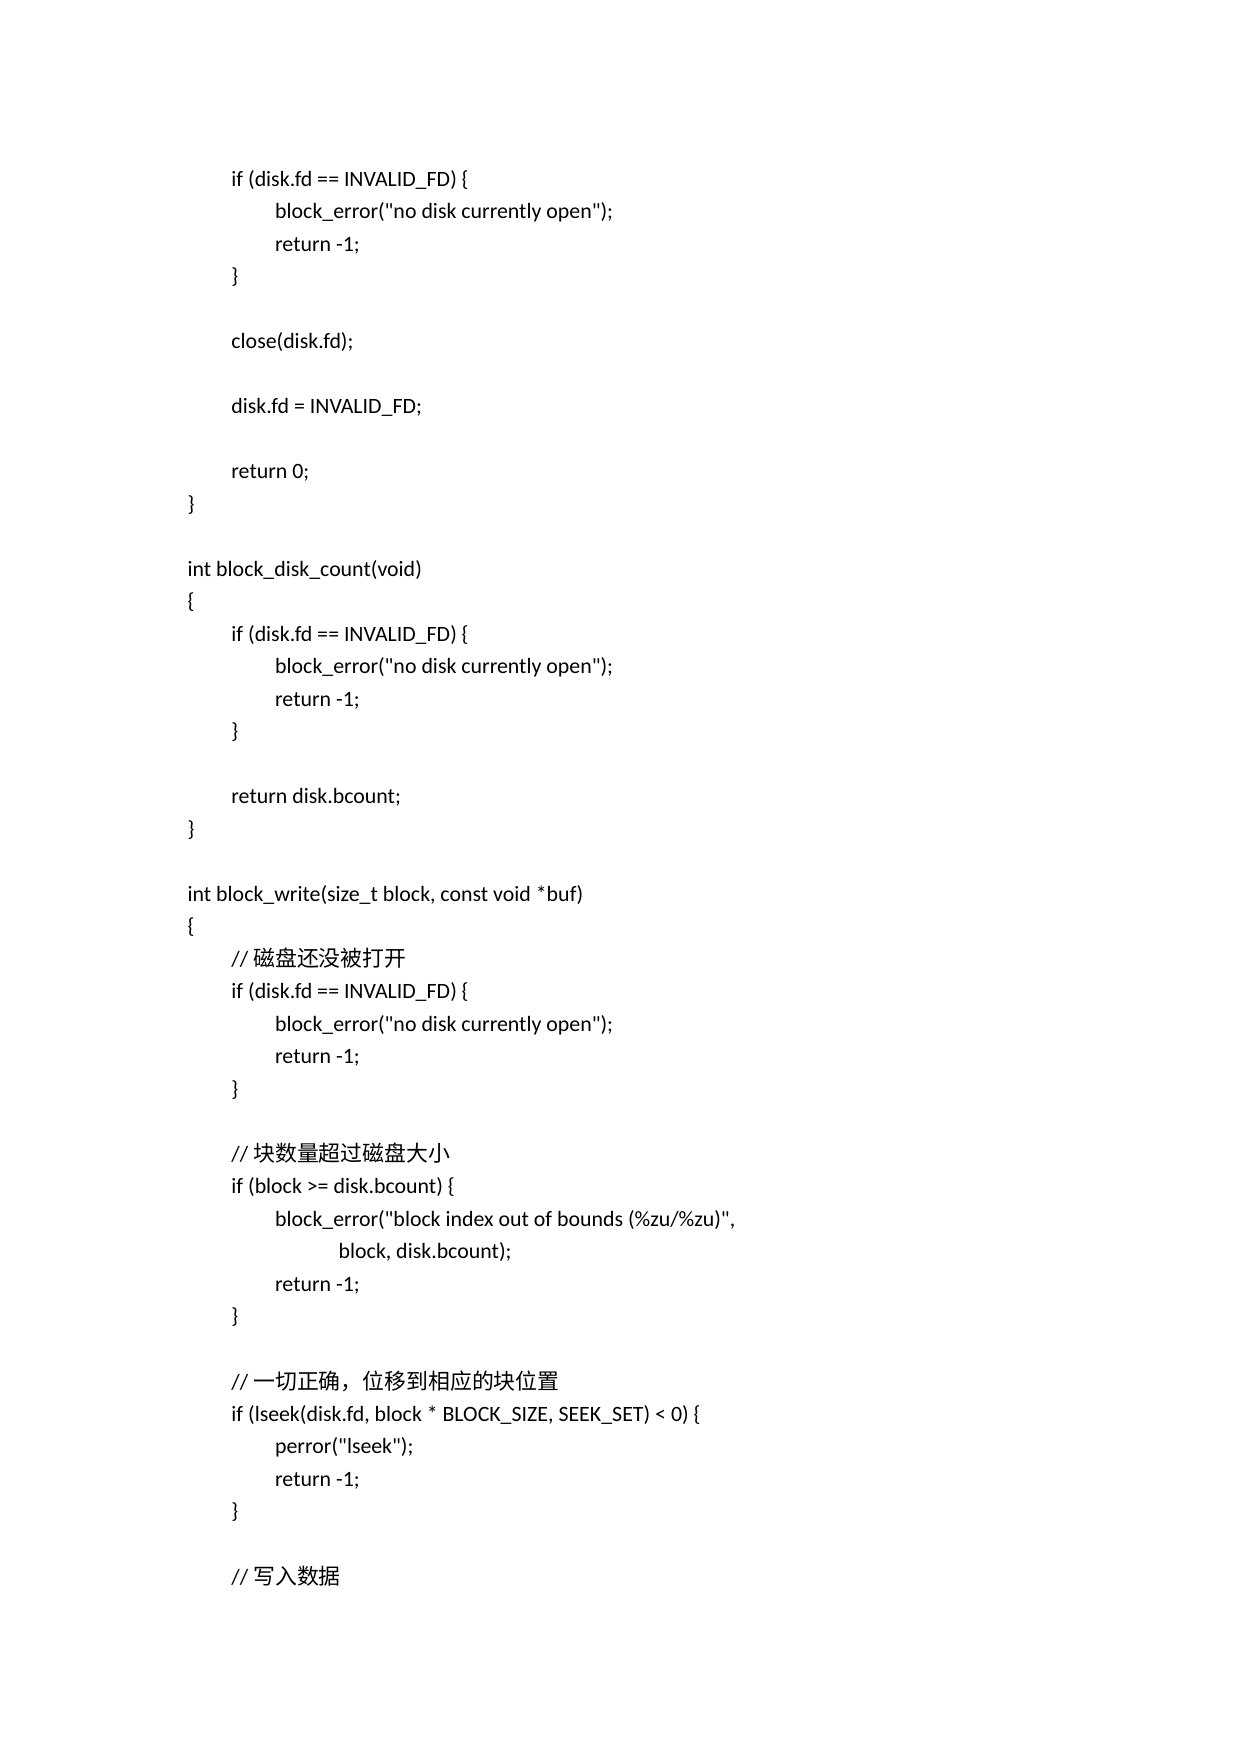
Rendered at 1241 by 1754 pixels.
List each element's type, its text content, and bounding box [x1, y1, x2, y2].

text close(disk.fd); [187, 324, 1053, 357]
text if (lseek(disk.fd, block * BLOCK_SIZE, SEEK_SET) < 0) { [187, 1397, 1053, 1429]
text if (block >= disk.bcount) { [187, 1169, 1053, 1202]
text return -1; [187, 1039, 1053, 1072]
text if (disk.fd == INVALID_FD) { [187, 974, 1053, 1007]
text // 块数量超过磁盘大小 [187, 1137, 1053, 1169]
text return -1; [187, 682, 1053, 714]
text } [187, 259, 1053, 292]
text // 一切正确，位移到相应的块位置 [187, 1364, 1053, 1397]
text // 写入数据 [187, 1559, 1053, 1592]
text int block_disk_count(void) [187, 552, 1053, 584]
text block_error("block index out of bounds (%zu/%zu)", [187, 1202, 1053, 1234]
text if (disk.fd == INVALID_FD) { [187, 162, 1053, 194]
text } [187, 1072, 1053, 1104]
text } [187, 714, 1053, 747]
text { [187, 584, 1053, 617]
text block_error("no disk currently open"); [187, 649, 1053, 682]
text block, disk.bcount); [187, 1234, 1053, 1267]
text } [187, 487, 1053, 519]
text return -1; [187, 1462, 1053, 1494]
text } [187, 812, 1053, 844]
text return -1; [187, 227, 1053, 259]
text return disk.bcount; [187, 779, 1053, 812]
text block_error("no disk currently open"); [187, 194, 1053, 227]
text if (disk.fd == INVALID_FD) { [187, 617, 1053, 649]
text return 0; [187, 454, 1053, 487]
text int block_write(size_t block, const void *buf) [187, 877, 1053, 909]
text perror("lseek"); [187, 1429, 1053, 1462]
text } [187, 1299, 1053, 1332]
text } [187, 1494, 1053, 1527]
text return -1; [187, 1267, 1053, 1299]
text // 磁盘还没被打开 [187, 942, 1053, 974]
text disk.fd = INVALID_FD; [187, 389, 1053, 422]
text block_error("no disk currently open"); [187, 1007, 1053, 1039]
text { [187, 909, 1053, 942]
